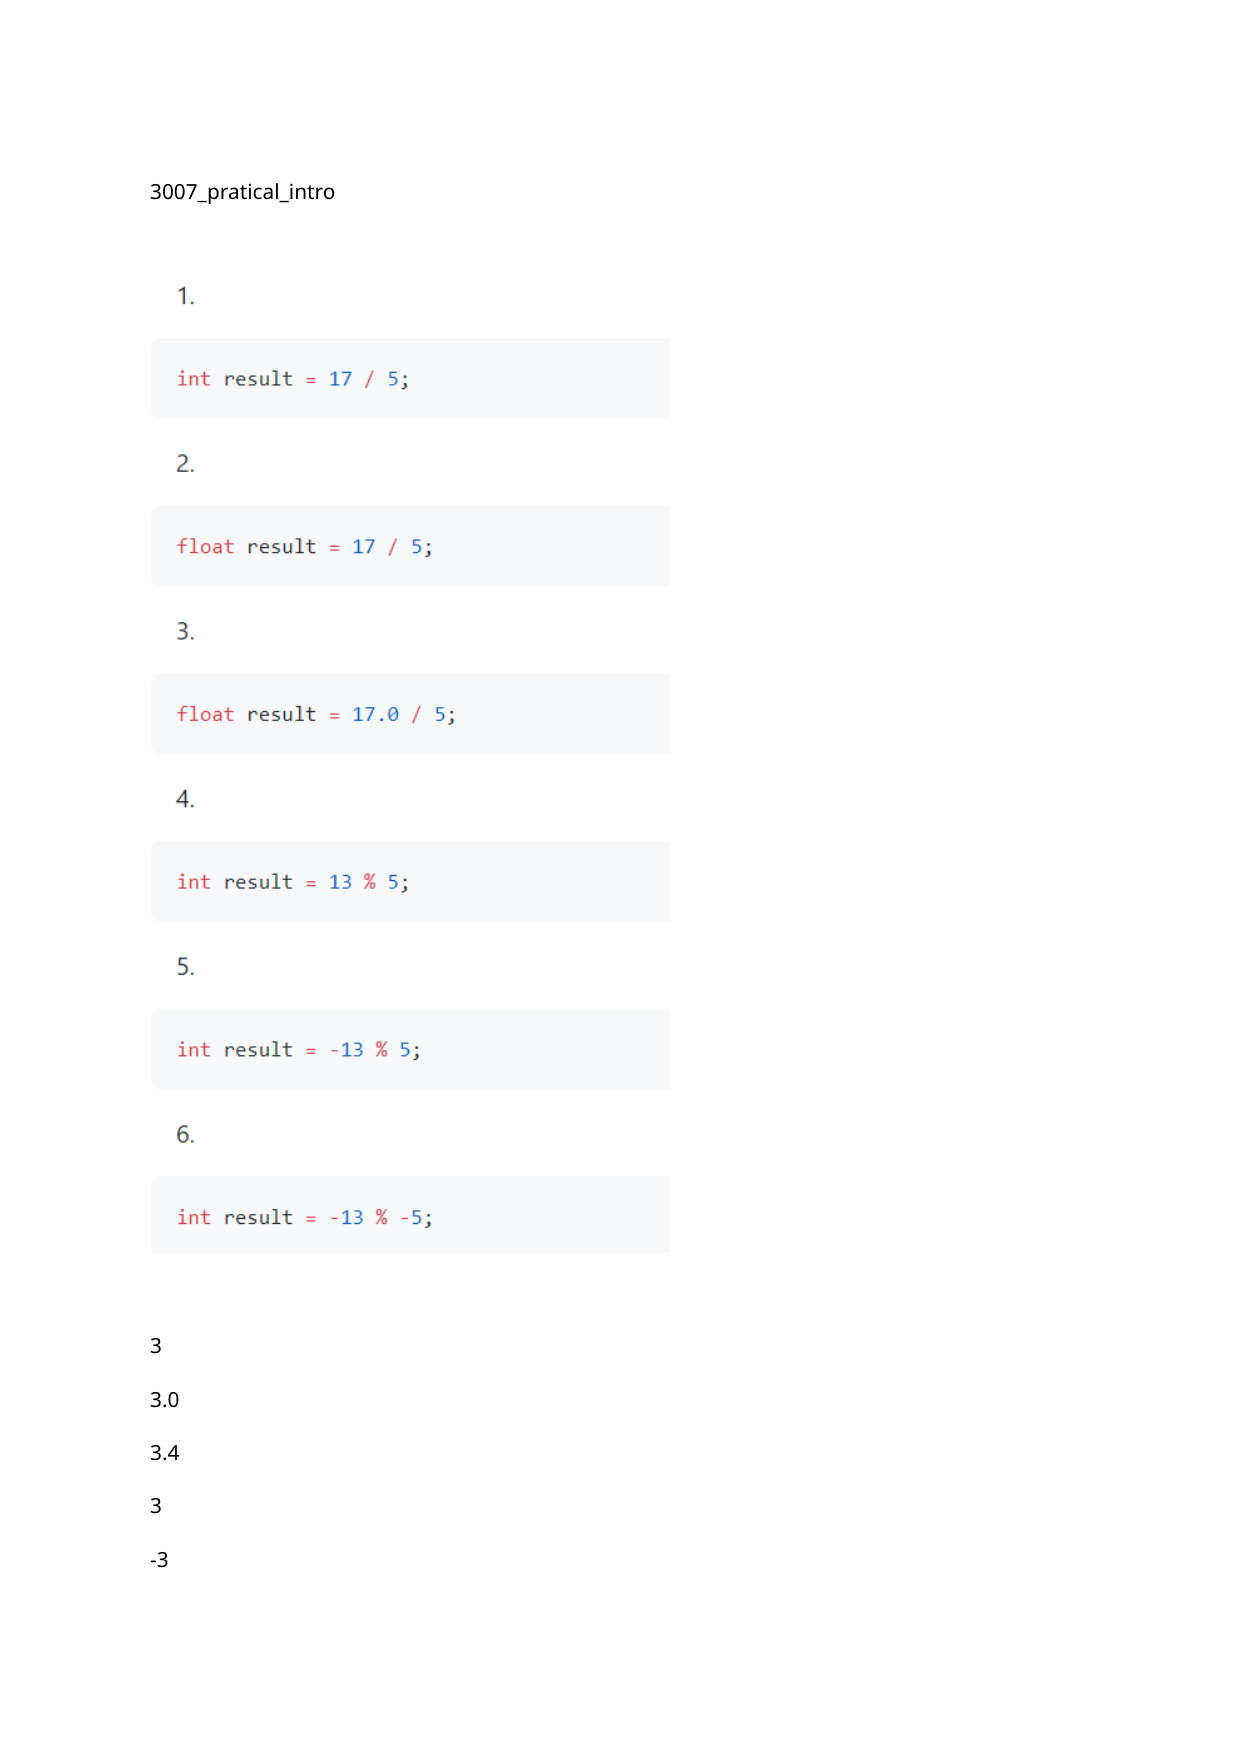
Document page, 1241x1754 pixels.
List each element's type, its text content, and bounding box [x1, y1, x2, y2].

text 3.0 [150, 1385, 1090, 1413]
text -3 [150, 1545, 1090, 1573]
text 3007_pratical_intro [150, 177, 1090, 206]
text 3 [150, 1331, 1090, 1360]
picture [150, 284, 670, 1253]
text 3.4 [150, 1438, 1090, 1467]
text 3 [150, 1492, 1090, 1520]
